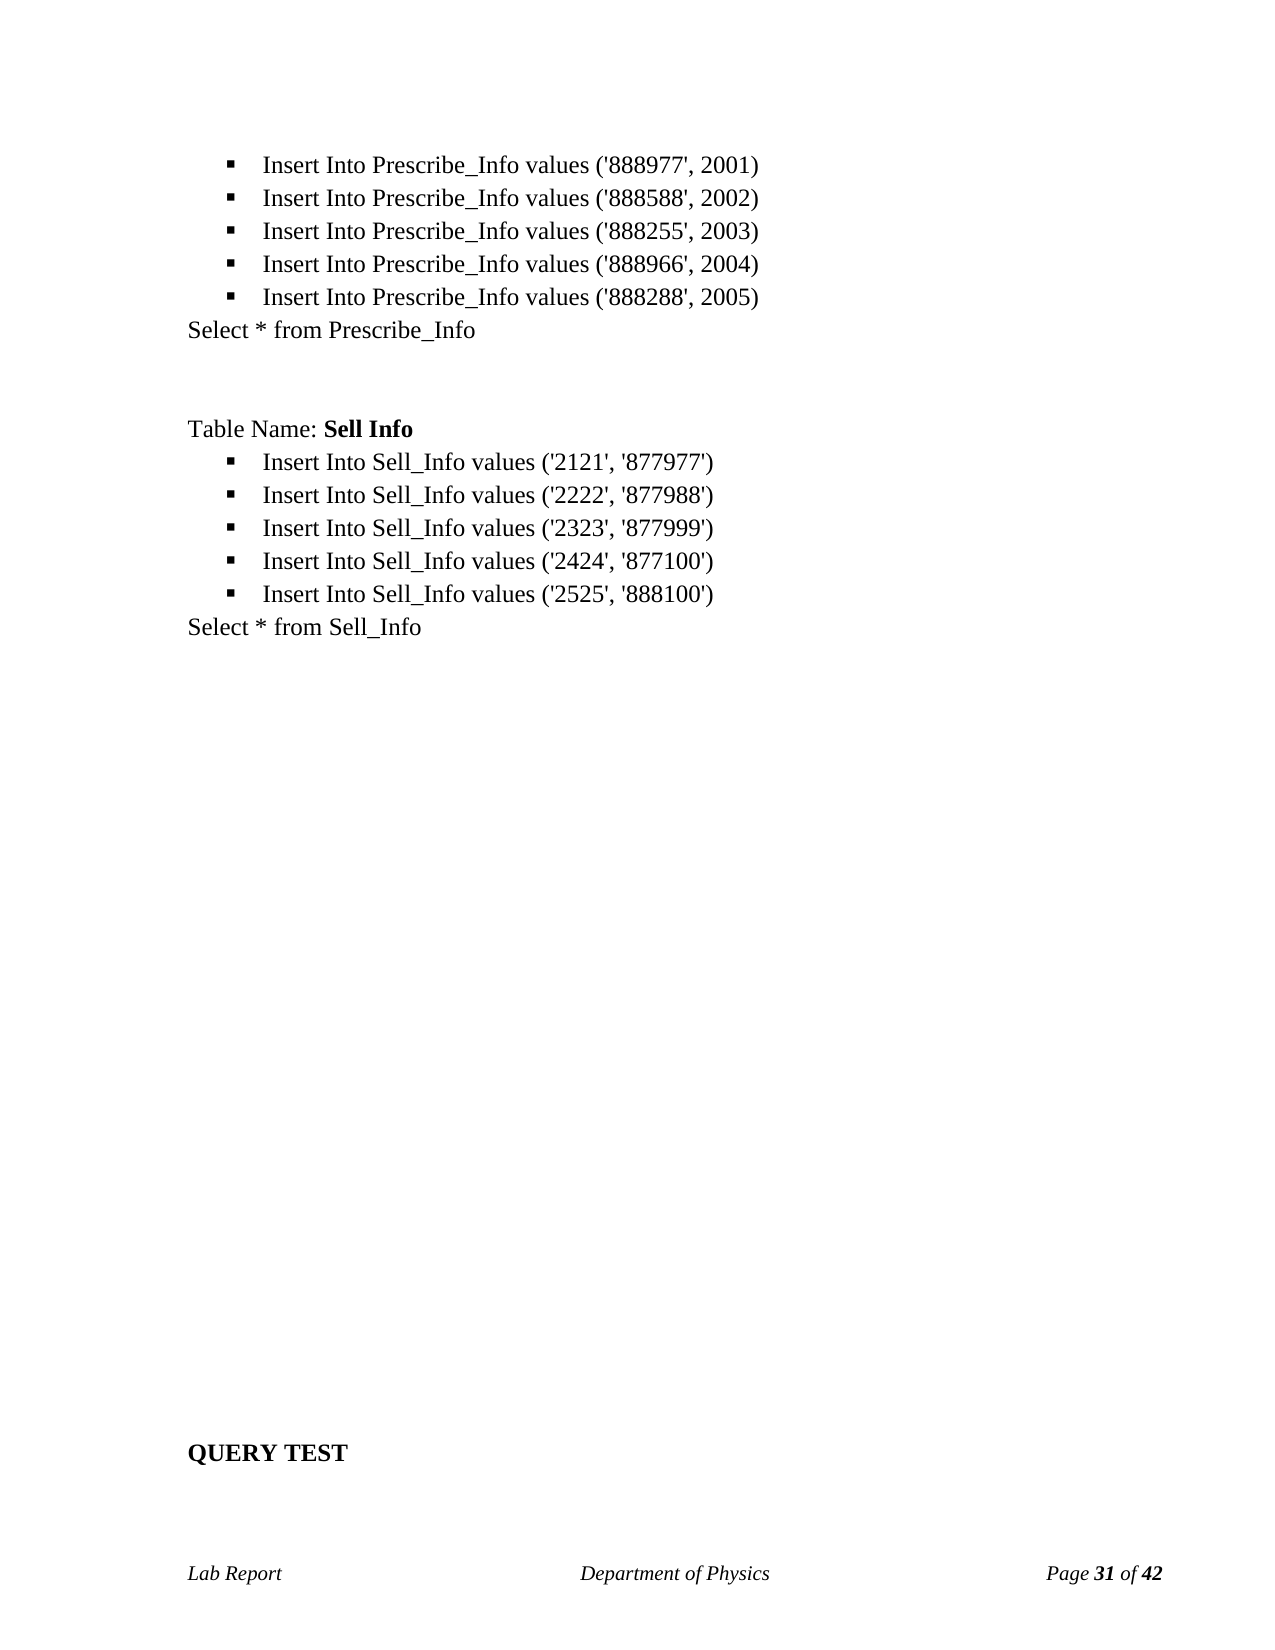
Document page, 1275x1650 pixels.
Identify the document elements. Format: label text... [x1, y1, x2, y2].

list Insert Into Prescribe_Info values ('888255', 2003) [225, 216, 1125, 245]
list Insert Into Sell_Info values ('2525', '888100') [225, 579, 1125, 608]
list Insert Into Sell_Info values ('2323', '877999') [225, 513, 1125, 542]
text Select * from Prescribe_Info [187, 315, 1125, 344]
list Insert Into Sell_Info values ('2222', '877988') [225, 480, 1125, 509]
list Insert Into Prescribe_Info values ('888977', 2001) [225, 150, 1125, 179]
list Insert Into Sell_Info values ('2424', '877100') [225, 546, 1125, 575]
list Insert Into Prescribe_Info values ('888966', 2004) [225, 249, 1125, 278]
text Table Name: Sell Info [187, 414, 1125, 443]
text QUERY TEST [187, 1438, 1125, 1467]
list Insert Into Prescribe_Info values ('888288', 2005) [225, 282, 1125, 311]
list Insert Into Sell_Info values ('2121', '877977') [225, 447, 1125, 476]
text Select * from Sell_Info [187, 612, 1125, 641]
list Insert Into Prescribe_Info values ('888588', 2002) [225, 183, 1125, 212]
